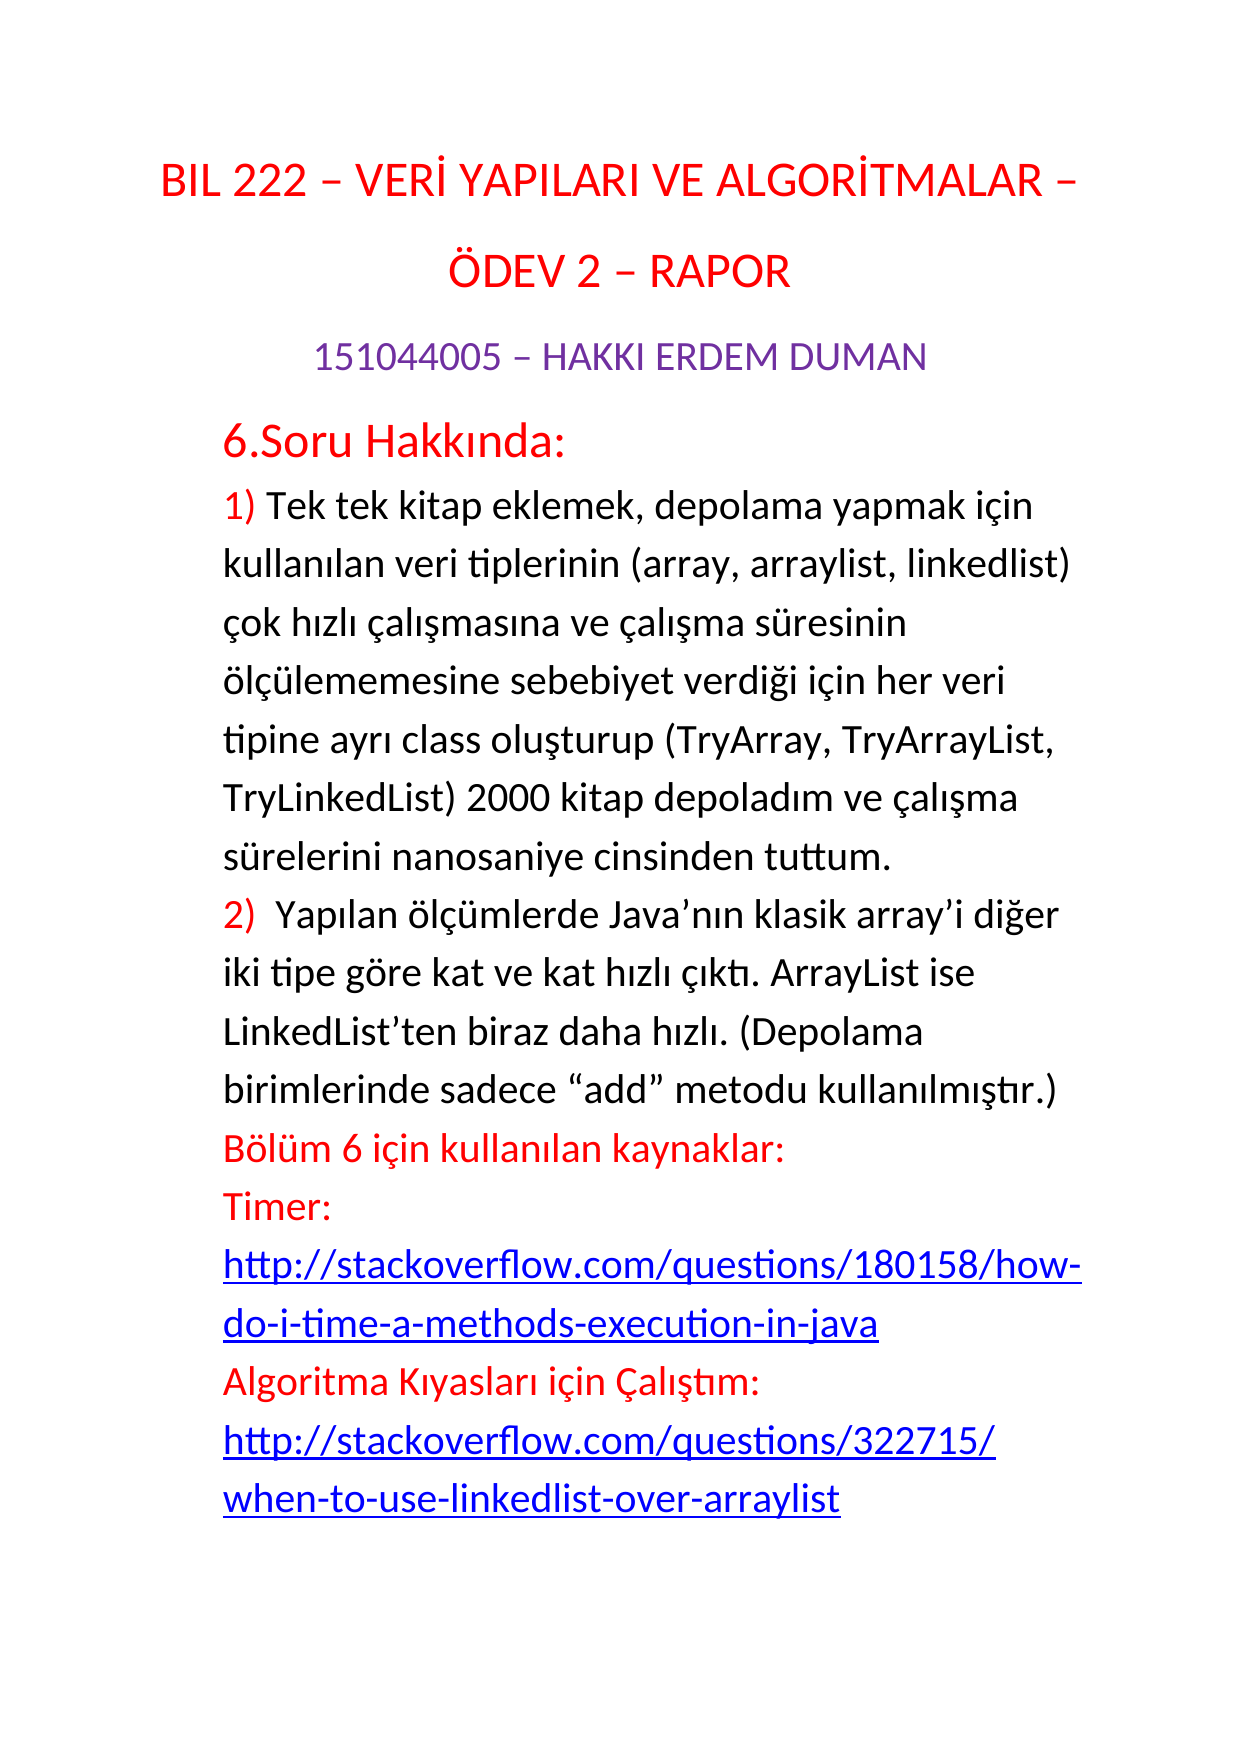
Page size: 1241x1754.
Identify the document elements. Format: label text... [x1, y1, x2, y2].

text ÖDEV 2 – RAPOR [148, 238, 1093, 299]
text BIL 222 – VERİ YAPILARI VE ALGORİTMALAR – [148, 148, 1093, 209]
list 2) Yapılan ölçümlerde Java’nın klasik array’i diğer iki tipe göre kat ve kat hızlı çıktı. ArrayList ise LinkedList’ten biraz daha hızlı. (Depolama birimlerinde sadece “add” metodu kullanılmıştır.) [223, 888, 1093, 1114]
list 6.Soru Hakkında: [223, 409, 1093, 470]
list Bölüm 6 için kullanılan kaynaklar: [223, 1122, 1093, 1172]
list Timer: http://stackoverflow.com/questions/180158/how-do-i-time-a-methods-execution-in-java [223, 1180, 1093, 1348]
text 151044005 – HAKKI ERDEM DUMAN [148, 329, 1093, 380]
list 1) Tek tek kitap eklemek, depolama yapmak için kullanılan veri tiplerinin (array, arraylist, linkedlist) çok hızlı çalışmasına ve çalışma süresinin ölçülememesine sebebiyet verdiği için her veri tipine ayrı class oluşturup (TryArray, TryArrayList, TryLinkedList) 2000 kitap depoladım ve çalışma sürelerini nanosaniye cinsinden tuttum. [223, 479, 1093, 880]
list http://stackoverflow.com/questions/322715/when-to-use-linkedlist-over-arraylist [223, 1414, 1093, 1523]
list Algoritma Kıyasları için Çalıştım: [223, 1355, 1093, 1406]
